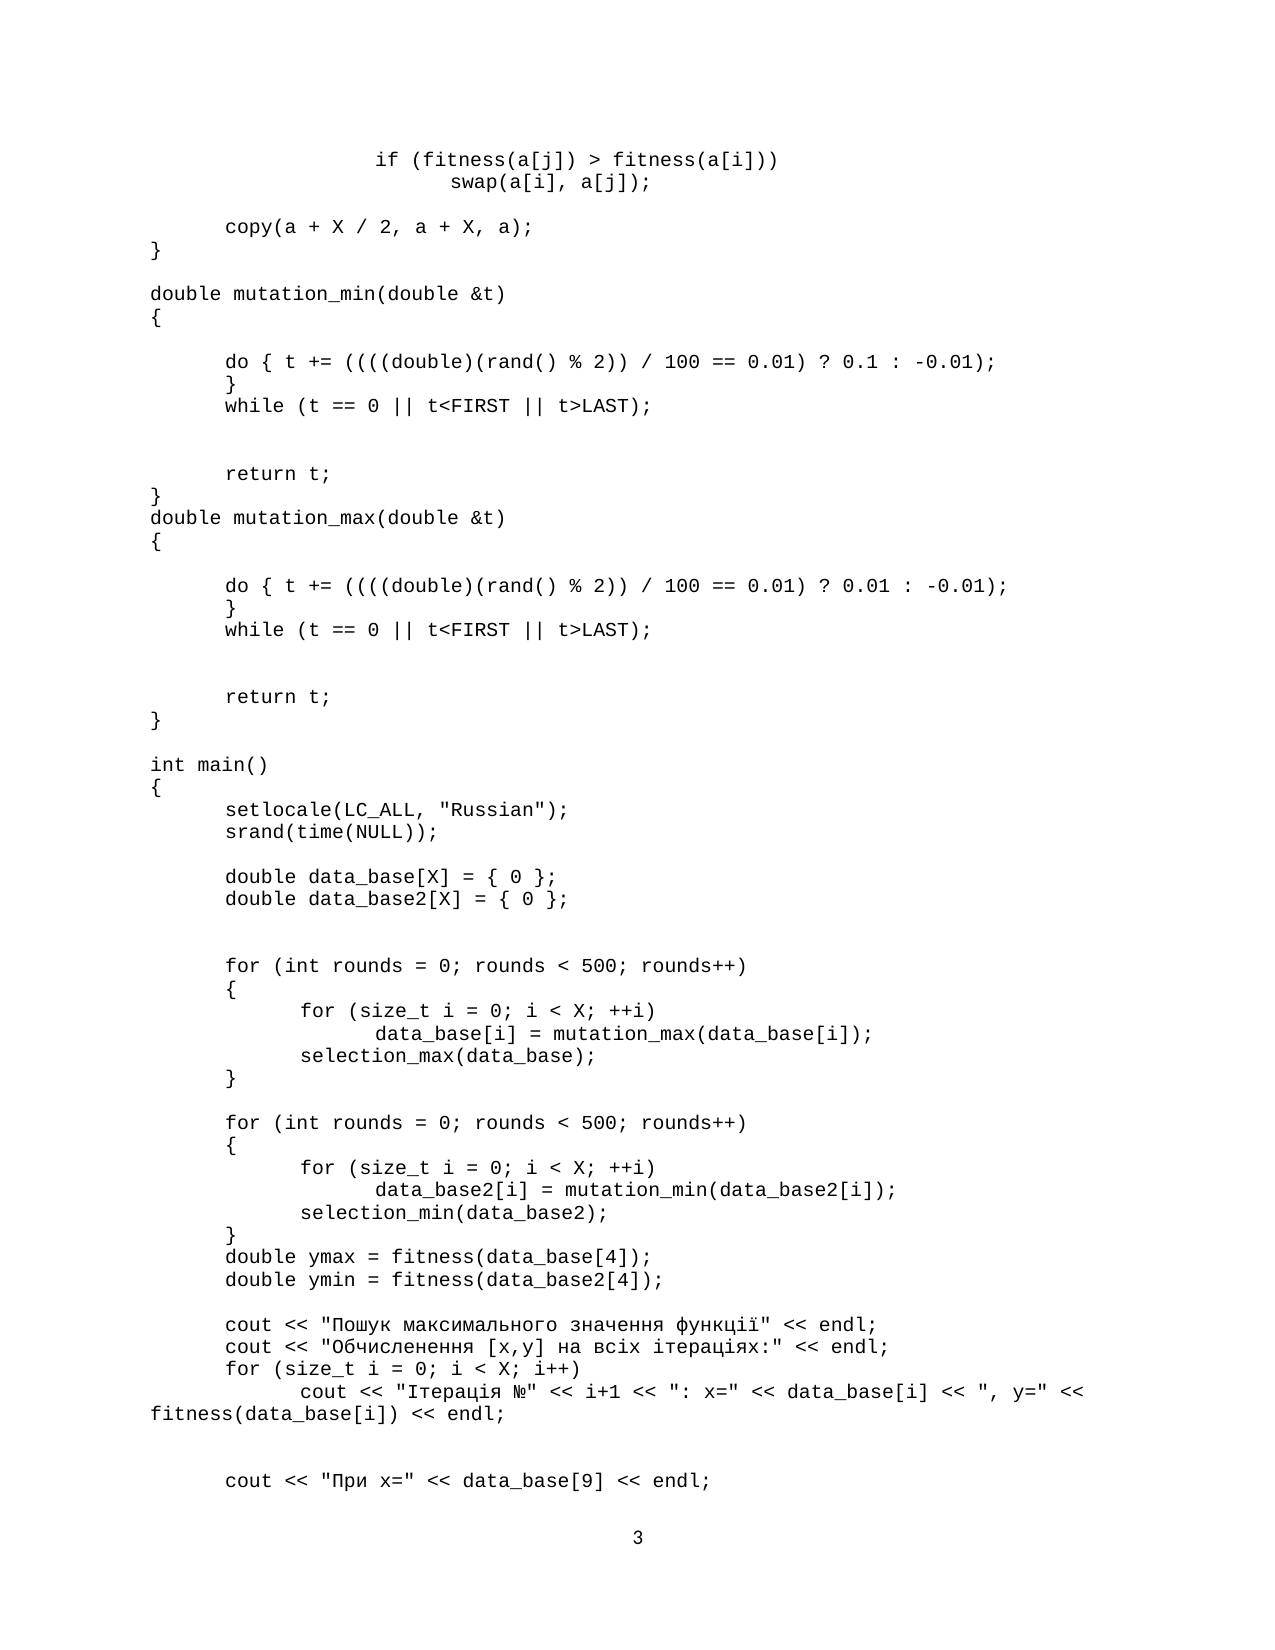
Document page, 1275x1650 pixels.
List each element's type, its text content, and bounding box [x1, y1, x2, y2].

text while (t == 0 || t<FIRST || t>LAST); [150, 620, 1125, 643]
text data_base[i] = mutation_max(data_base[i]); [150, 1023, 1125, 1046]
text { [150, 307, 1125, 329]
text for (size_t i = 0; i < X; ++i) [150, 1001, 1125, 1023]
text double data_base2[X] = { 0 }; [150, 889, 1125, 911]
text } [150, 1225, 1125, 1247]
text double data_base[X] = { 0 }; [150, 867, 1125, 889]
text } [150, 486, 1125, 508]
text cout << "Обчисленення [х,y] на всiх iтерацiях:" << endl; [150, 1337, 1125, 1359]
text for (size_t i = 0; i < X; ++i) [150, 1158, 1125, 1180]
text double ymin = fitness(data_base2[4]); [150, 1270, 1125, 1292]
text setlocale(LC_ALL, "Russian"); [150, 799, 1125, 822]
text srand(time(NULL)); [150, 822, 1125, 844]
text } [150, 239, 1125, 262]
text swap(a[i], a[j]); [150, 172, 1125, 195]
text while (t == 0 || t<FIRST || t>LAST); [150, 396, 1125, 419]
text cout << "Iтерацiя №" << i+1 << ": x=" << data_base[i] << ", y=" << fitness(data_base[i]) << endl; [150, 1382, 1125, 1427]
text { [150, 979, 1125, 1001]
text { [150, 531, 1125, 553]
text { [150, 777, 1125, 799]
text do { t += ((((double)(rand() % 2)) / 100 == 0.01) ? 0.1 : -0.01); [150, 352, 1125, 374]
text copy(a + X / 2, a + X, a); [150, 217, 1125, 239]
text selection_min(data_base2); [150, 1203, 1125, 1225]
text double mutation_max(double &t) [150, 508, 1125, 531]
text double ymax = fitness(data_base[4]); [150, 1247, 1125, 1270]
text { [150, 1135, 1125, 1158]
text for (size_t i = 0; i < X; i++) [150, 1359, 1125, 1382]
text } [150, 710, 1125, 732]
text } [150, 598, 1125, 620]
text selection_max(data_base); [150, 1046, 1125, 1068]
text } [150, 374, 1125, 396]
text } [150, 1068, 1125, 1091]
text do { t += ((((double)(rand() % 2)) / 100 == 0.01) ? 0.01 : -0.01); [150, 576, 1125, 598]
text data_base2[i] = mutation_min(data_base2[i]); [150, 1180, 1125, 1203]
text cout << "При x=" << data_base[9] << endl; [150, 1471, 1125, 1494]
text return t; [150, 463, 1125, 486]
text cout << "Пошук максимального значення функцiї" << endl; [150, 1314, 1125, 1337]
text for (int rounds = 0; rounds < 500; rounds++) [150, 956, 1125, 979]
text for (int rounds = 0; rounds < 500; rounds++) [150, 1113, 1125, 1135]
text if (fitness(a[j]) > fitness(a[i])) [150, 150, 1125, 172]
text return t; [150, 687, 1125, 710]
text int main() [150, 755, 1125, 777]
text double mutation_min(double &t) [150, 284, 1125, 307]
